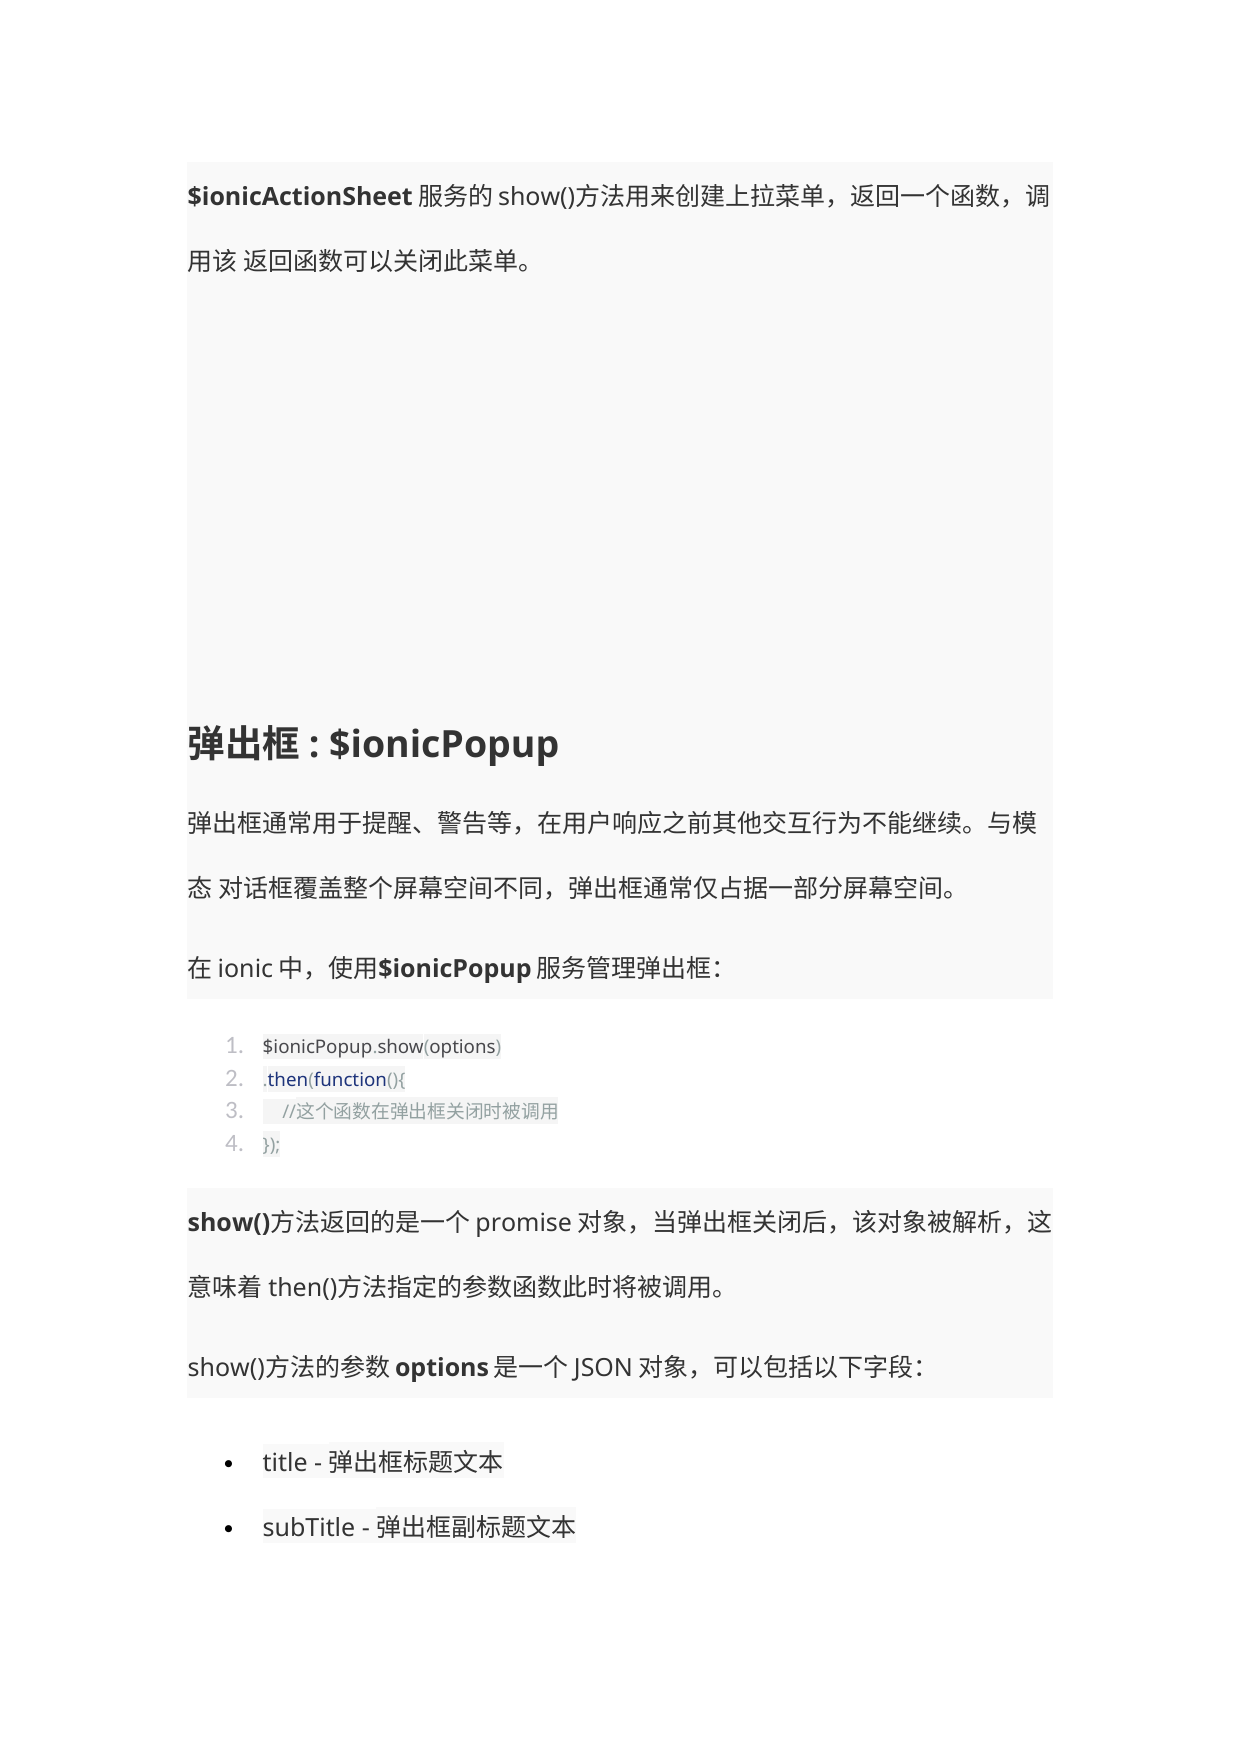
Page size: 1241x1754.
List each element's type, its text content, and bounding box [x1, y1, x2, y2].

list title - 弹出框标题文本 [225, 1428, 1053, 1493]
text show()方法的参数options是一个JSON对象，可以包括以下字段： [187, 1333, 1053, 1398]
subtitle 弹出框 : $ionicPopup [187, 708, 1053, 773]
text 在ionic中，使用$ionicPopup服务管理弹出框： [187, 934, 1053, 999]
list //这个函数在弹出框关闭时被调用 [225, 1094, 1053, 1126]
list }); [225, 1126, 1053, 1159]
text $ionicActionSheet服务的show()方法用来创建上拉菜单，返回一个函数，调用该 返回函数可以关闭此菜单。 [187, 162, 1053, 292]
text 弹出框通常用于提醒、警告等，在用户响应之前其他交互行为不能继续。与模态 对话框覆盖整个屏幕空间不同，弹出框通常仅占据一部分屏幕空间。 [187, 789, 1053, 919]
list .then(function(){ [225, 1061, 1053, 1094]
list $ionicPopup.show(options) [225, 1029, 1053, 1061]
text show()方法返回的是一个promise对象，当弹出框关闭后，该对象被解析，这意味着 then()方法指定的参数函数此时将被调用。 [187, 1188, 1053, 1318]
list subTitle - 弹出框副标题文本 [225, 1493, 1053, 1558]
